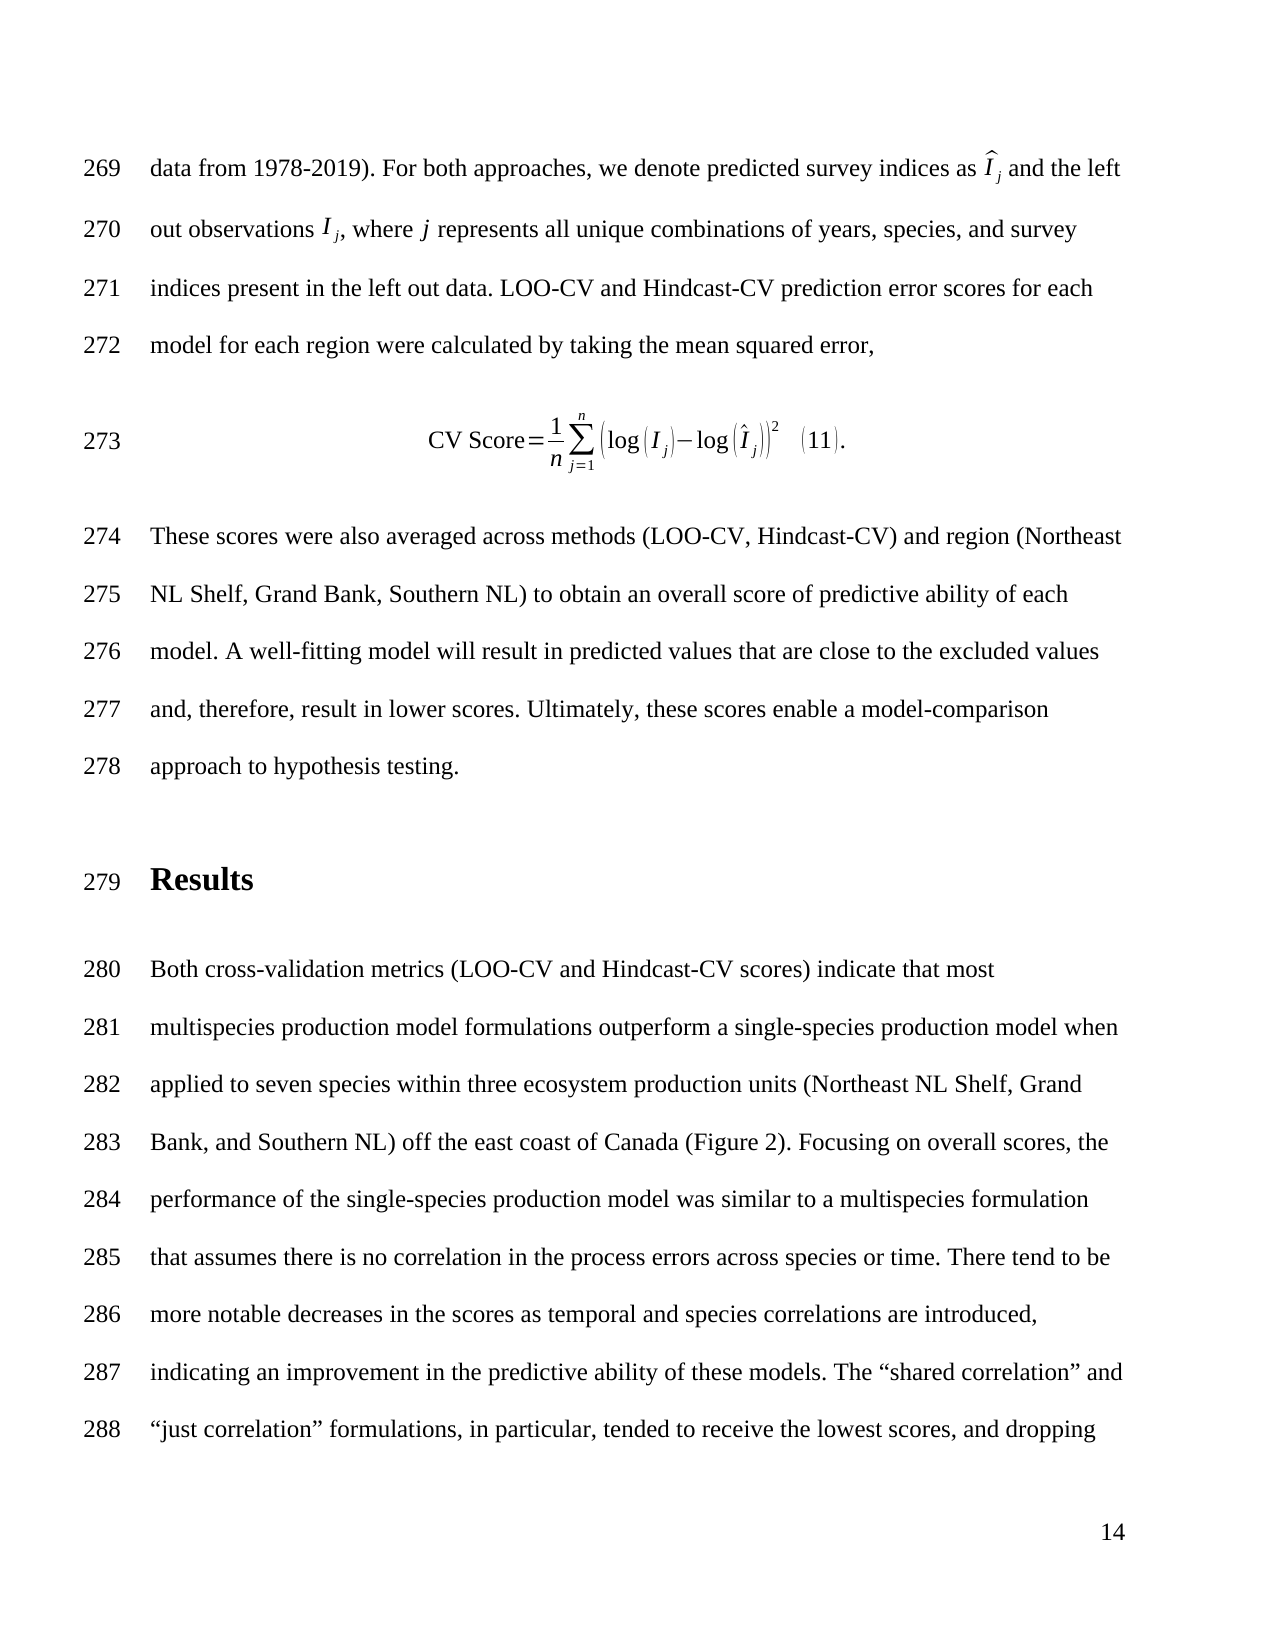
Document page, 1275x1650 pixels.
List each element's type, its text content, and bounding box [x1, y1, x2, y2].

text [150, 954, 1125, 1443]
text These scores were also averaged across methods (LOO-CV, Hindcast-CV) and region (Northeast NL Shelf, Grand Bank, Southern NL) to obtain an overall score of predictive ability of each model. A well-fitting model will result in predicted values that are close to the excluded values and, therefore, result in lower scores. Ultimately, these scores enable a model-comparison approach to hypothesis testing. [150, 521, 1125, 780]
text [150, 150, 1125, 359]
subtitle Results [150, 859, 1125, 897]
